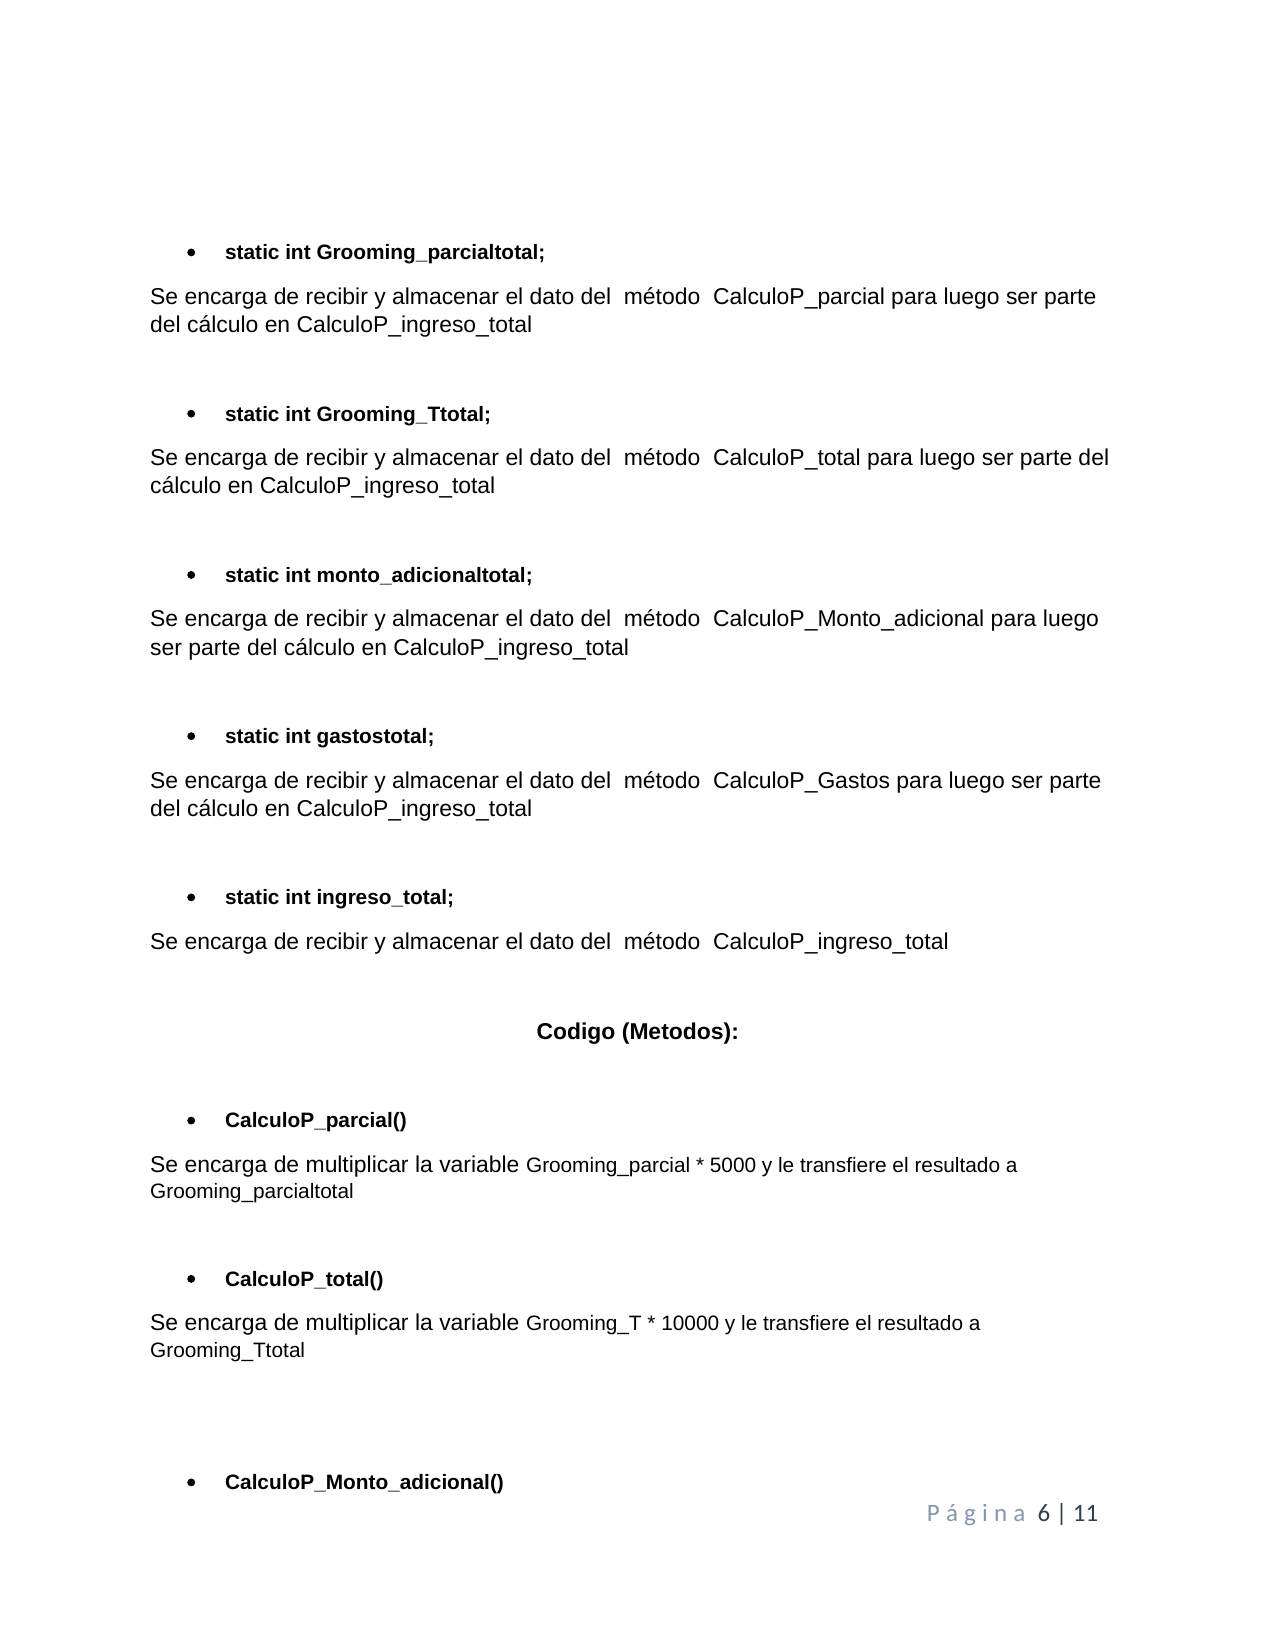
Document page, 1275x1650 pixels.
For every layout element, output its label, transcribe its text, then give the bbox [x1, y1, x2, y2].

text Se encarga de recibir y almacenar el dato del método CalculoP_ingreso_total [150, 928, 1125, 954]
text Se encarga de multiplicar la variable Grooming_T * 10000 y le transfiere el resultado a Grooming_Ttotal [150, 1309, 1125, 1361]
text Se encarga de recibir y almacenar el dato del método CalculoP_Monto_adicional para luego ser parte del cálculo en CalculoP_ingreso_total [150, 605, 1125, 660]
list static int Grooming_parcialtotal; [187, 240, 1125, 264]
list CalculoP_total() [187, 1267, 1125, 1291]
text Se encarga de recibir y almacenar el dato del método CalculoP_parcial para luego ser parte del cálculo en CalculoP_ingreso_total [150, 283, 1125, 338]
text Se encarga de recibir y almacenar el dato del método CalculoP_total para luego ser parte del cálculo en CalculoP_ingreso_total [150, 444, 1125, 499]
list CalculoP_parcial() [187, 1108, 1125, 1132]
list static int Grooming_Ttotal; [187, 401, 1125, 426]
list static int gastostotal; [187, 724, 1125, 748]
list static int ingreso_total; [187, 885, 1125, 909]
text Se encarga de recibir y almacenar el dato del método CalculoP_Gastos para luego ser parte del cálculo en CalculoP_ingreso_total [150, 767, 1125, 821]
list static int monto_adicionaltotal; [187, 563, 1125, 587]
text Se encarga de multiplicar la variable Grooming_parcial * 5000 y le transfiere el resultado a Grooming_parcialtotal [150, 1151, 1125, 1203]
text Codigo (Metodos): [150, 1018, 1125, 1044]
list CalculoP_Monto_adicional() [187, 1470, 1125, 1494]
